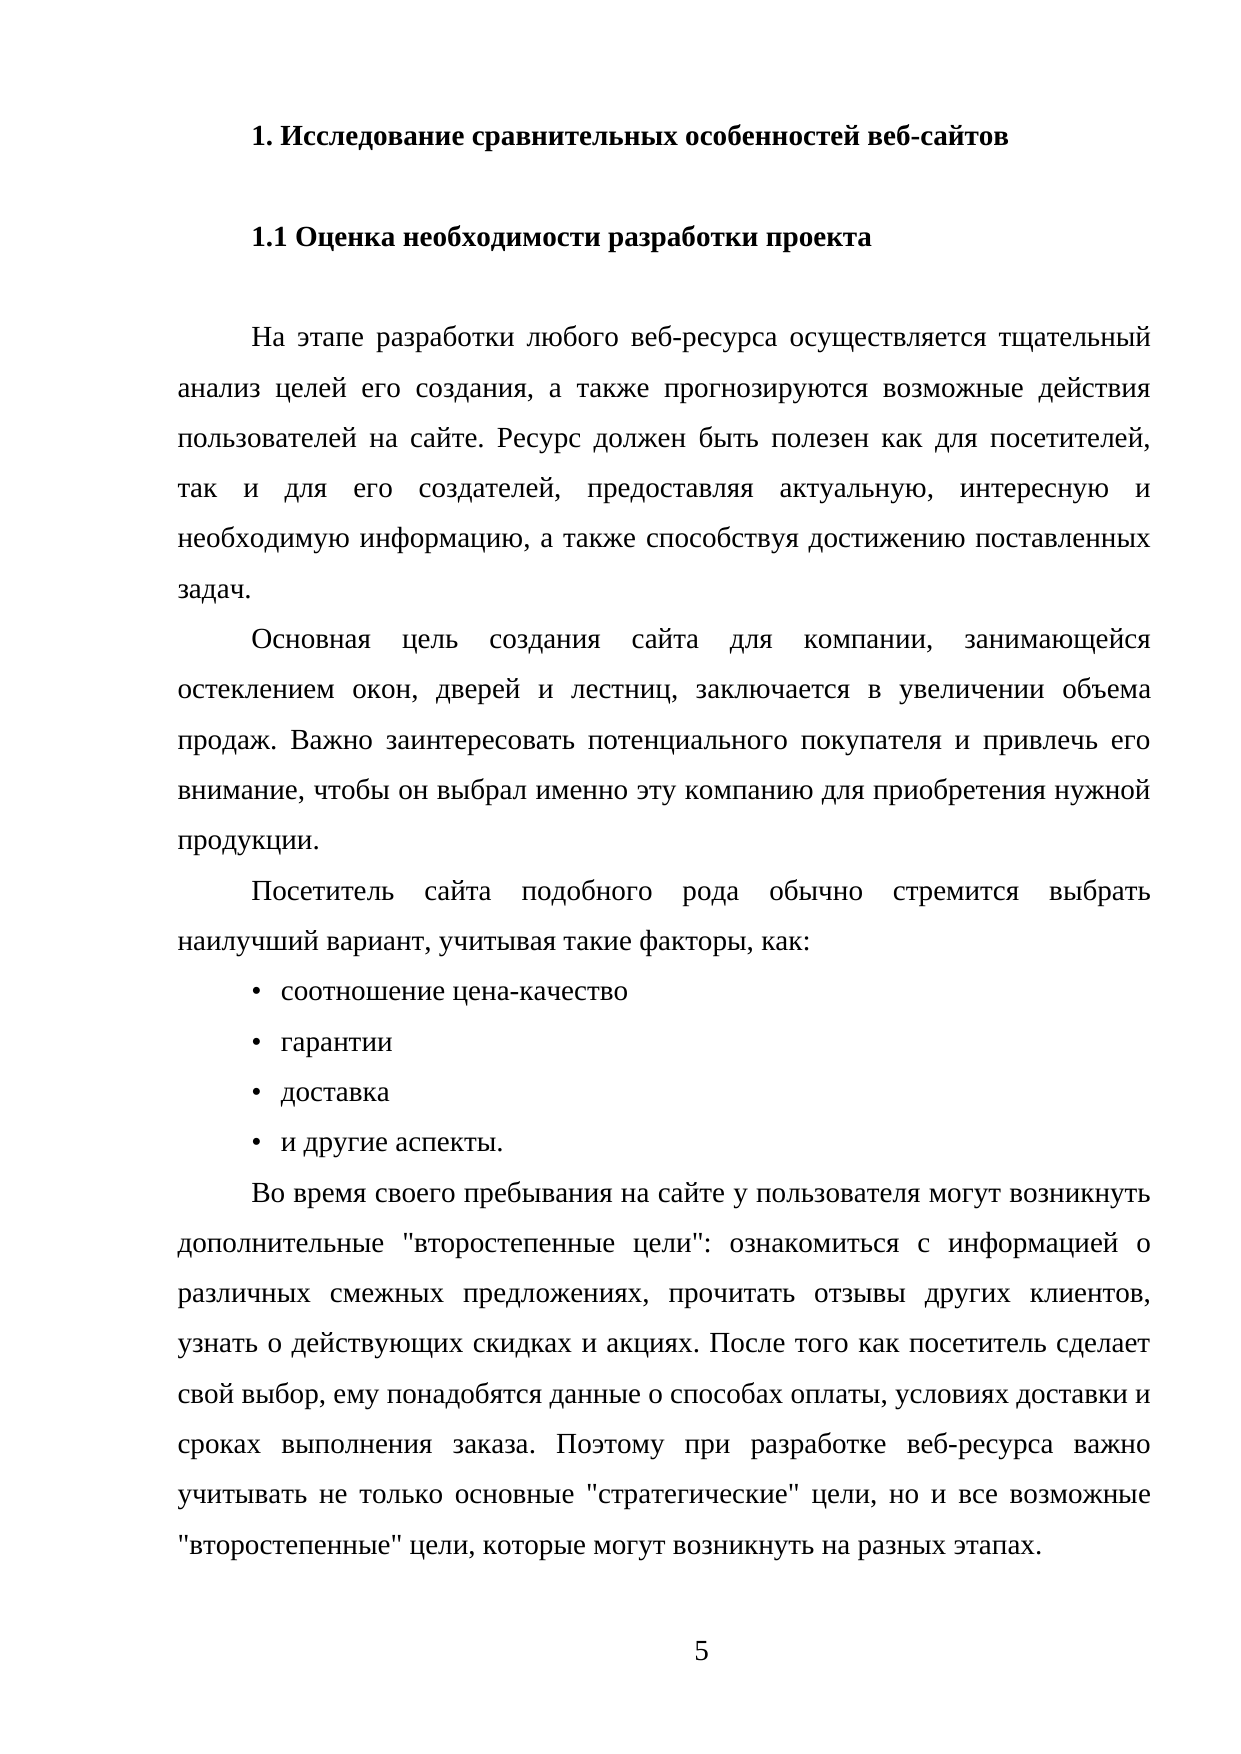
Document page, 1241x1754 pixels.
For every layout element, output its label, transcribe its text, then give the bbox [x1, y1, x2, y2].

subtitle 1. Исследование сравнительных особенностей веб-сайтов [177, 118, 1152, 152]
subtitle 1.1 Оценка необходимости разработки проекта [177, 219, 1152, 252]
text Основная цель создания сайта для компании, занимающейся остеклением окон, дверей и лестниц, заключается в увеличении объема продаж. Важно заинтересовать потенциального покупателя и привлечь его внимание, чтобы он выбрал именно эту компанию для приобретения нужной продукции. [177, 621, 1152, 856]
text • гарантии [177, 1024, 1152, 1057]
text • и другие аспекты. [177, 1124, 1152, 1158]
text Во время своего пребывания на сайте у пользователя могут возникнуть дополнительные "второстепенные цели": ознакомиться с информацией о различных смежных предложениях, прочитать отзывы других клиентов, узнать о действующих скидках и акциях. После того как посетитель сделает свой выбор, ему понадобятся данные о способах оплаты, условиях доставки и сроках выполнения заказа. Поэтому при разработке веб-ресурса важно учитывать не только основные "стратегические" цели, но и все возможные "второстепенные" цели, которые могут возникнуть на разных этапах. [177, 1175, 1152, 1560]
text На этапе разработки любого веб-ресурса осуществляется тщательный анализ целей его создания, а также прогнозируются возможные действия пользователей на сайте. Ресурс должен быть полезен как для посетителей, так и для его создателей, предоставляя актуальную, интересную и необходимую информацию, а также способствуя достижению поставленных задач. [177, 319, 1152, 604]
text • соотношение цена-качество [177, 973, 1152, 1007]
text Посетитель сайта подобного рода обычно стремится выбрать наилучший вариант, учитывая такие факторы, как: [177, 873, 1152, 957]
text • доставка [177, 1074, 1152, 1108]
